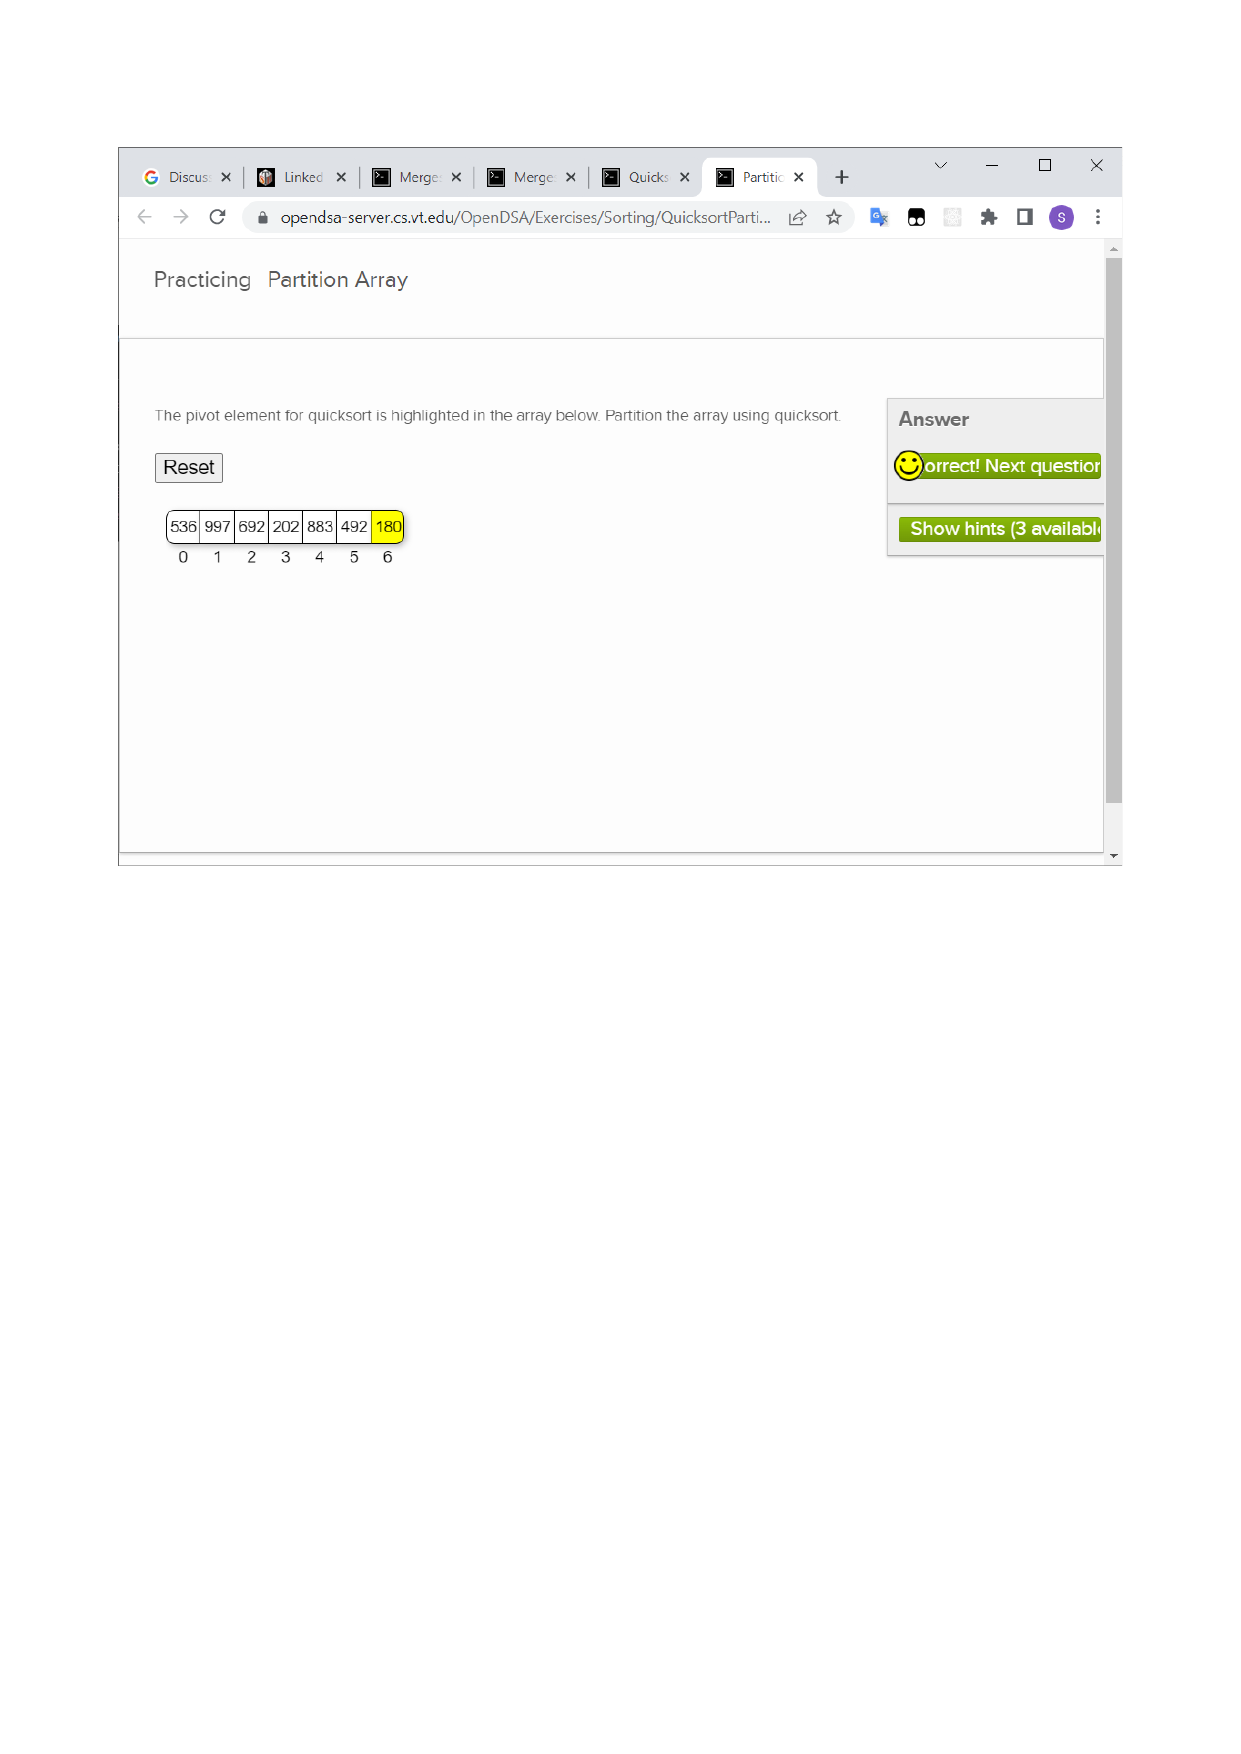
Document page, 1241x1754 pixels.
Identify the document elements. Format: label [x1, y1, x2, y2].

picture [118, 147, 1123, 866]
